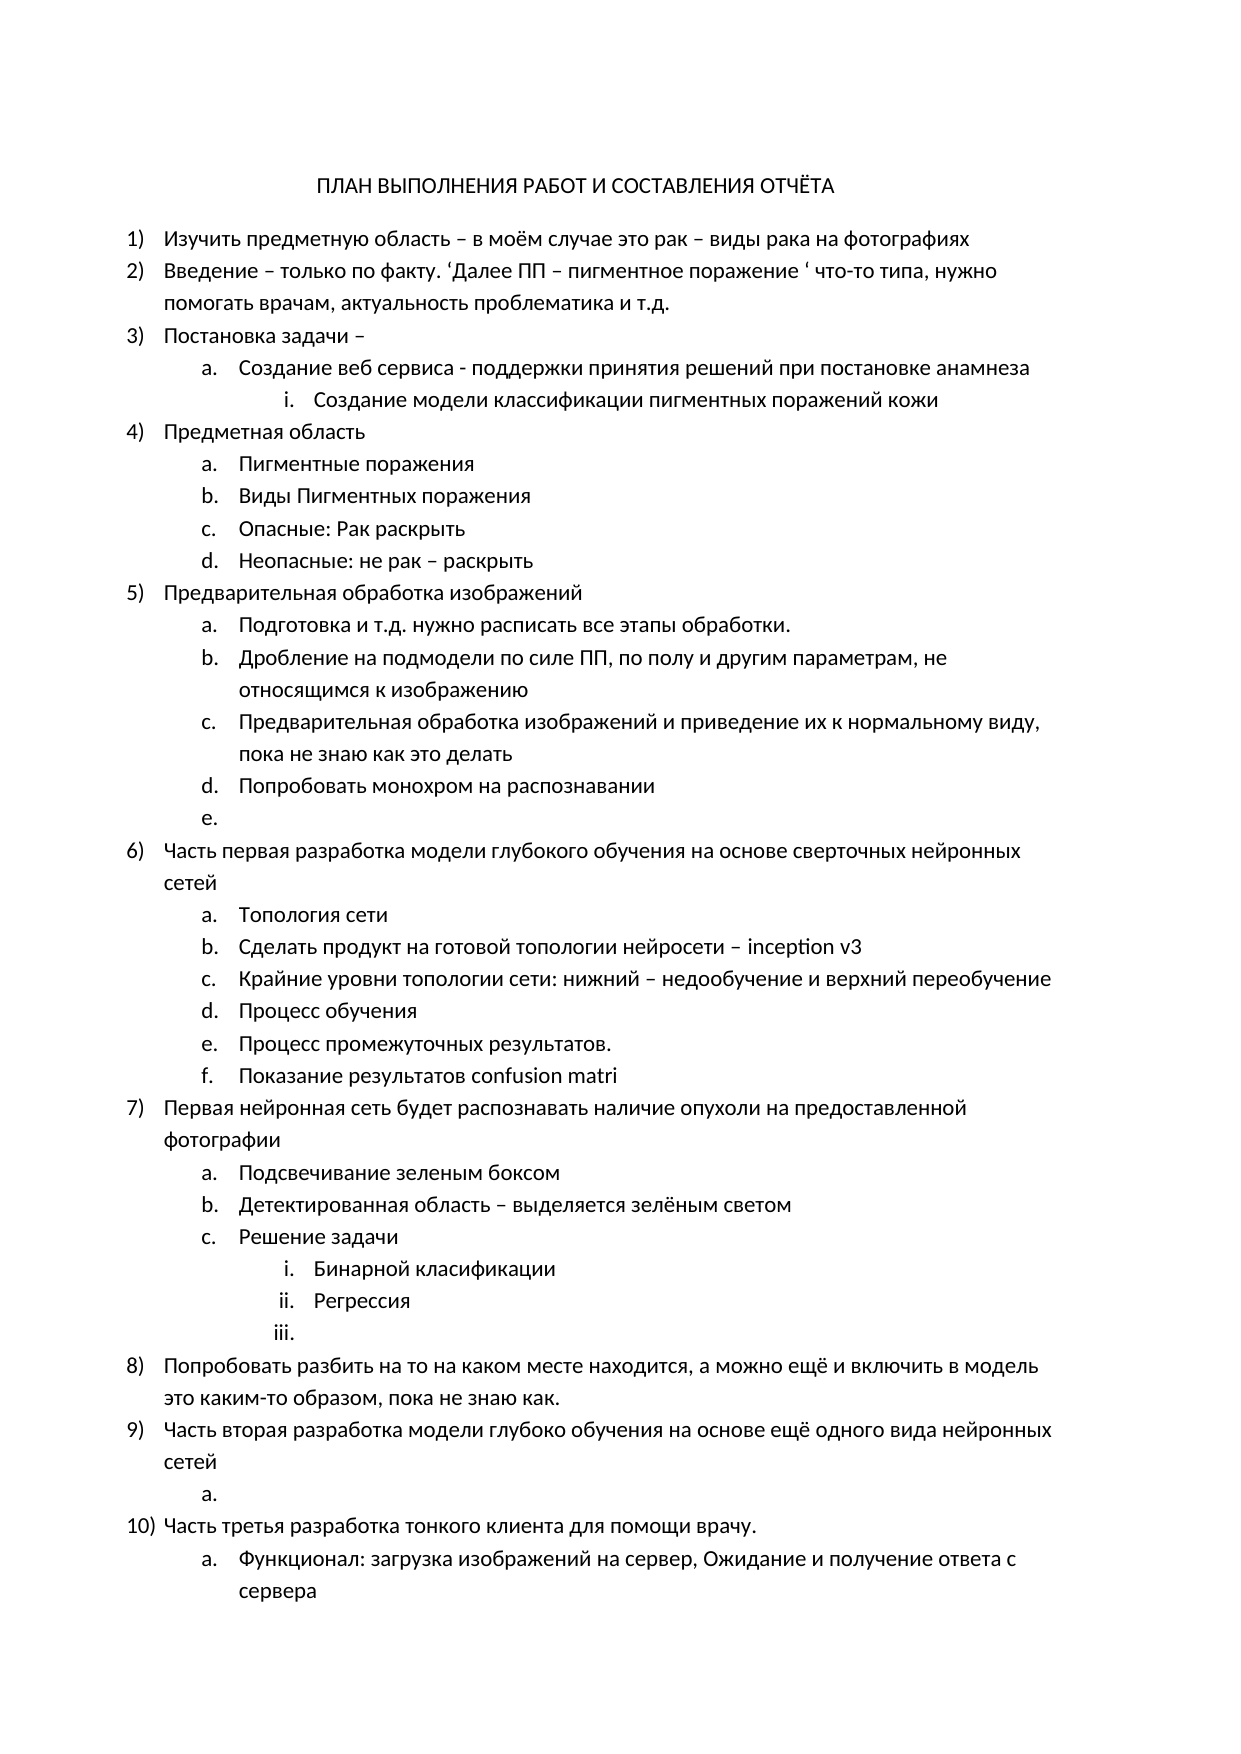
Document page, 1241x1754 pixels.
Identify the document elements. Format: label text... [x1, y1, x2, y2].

list Предварительная обработка изображений и приведение их к нормальному виду, пока не знаю как это делать [201, 707, 1063, 767]
text ПЛАН ВЫПОЛНЕНИЯ РАБОТ И СОСТАВЛЕНИЯ ОТЧЁТА [88, 171, 1063, 199]
list Попробовать разбить на то на каком месте находится, а можно ещё и включить в модель это каким-то образом, пока не знаю как. [126, 1351, 1063, 1411]
list Создание модели классификации пигментных поражений кожи [295, 385, 1063, 413]
list Опасные: Рак раскрыть [201, 514, 1063, 542]
list Часть первая разработка модели глубокого обучения на основе сверточных нейронных сетей [126, 836, 1063, 896]
list Регрессия [295, 1286, 1063, 1314]
list Дробление на подмодели по силе ПП, по полу и другим параметрам, не относящимся к изображению [201, 643, 1063, 703]
list Сделать продукт на готовой топологии нейросети – inception v3 [201, 932, 1063, 960]
list Топология сети [201, 900, 1063, 928]
list Подготовка и т.д. нужно расписать все этапы обработки. [201, 610, 1063, 638]
list Часть вторая разработка модели глубоко обучения на основе ещё одного вида нейронных сетей [126, 1415, 1063, 1475]
list Попробовать монохром на распознавании [201, 771, 1063, 799]
list Часть третья разработка тонкого клиента для помощи врачу. [126, 1512, 1063, 1540]
list Процесс промежуточных результатов. [201, 1029, 1063, 1057]
list Функционал: загрузка изображений на сервер, Ожидание и получение ответа с сервера [201, 1544, 1063, 1604]
list Постановка задачи – [126, 321, 1063, 349]
list Cоздание веб сервиса - поддержки принятия решений при постановке анамнеза [201, 353, 1063, 381]
list Введение – только по факту. ‘Далее ПП – пигментное поражение ‘ что-то типа, нужно помогать врачам, актуальность проблематика и т.д. [126, 256, 1063, 317]
list Крайние уровни топологии сети: нижний – недообучение и верхний переобучение [201, 964, 1063, 992]
list Процесс обучения [201, 997, 1063, 1025]
list Показание результатов confusion matri [201, 1061, 1063, 1089]
list Первая нейронная сеть будет распознавать наличие опухоли на предоставленной фотографии [126, 1093, 1063, 1153]
list Изучить предметную область – в моём случае это рак – виды рака на фотографиях [126, 224, 1063, 252]
list Неопасные: не рак – раскрыть [201, 546, 1063, 574]
list Пигментные поражения [201, 449, 1063, 477]
list Решение задачи [201, 1222, 1063, 1250]
list Предметная область [126, 417, 1063, 445]
list Виды Пигментных поражения [201, 482, 1063, 510]
list Подсвечивание зеленым боксом [201, 1158, 1063, 1186]
list Предварительная обработка изображений [126, 578, 1063, 606]
list Бинарной класификации [295, 1254, 1063, 1282]
list Детектированная область – выделяется зелёным светом [201, 1190, 1063, 1218]
